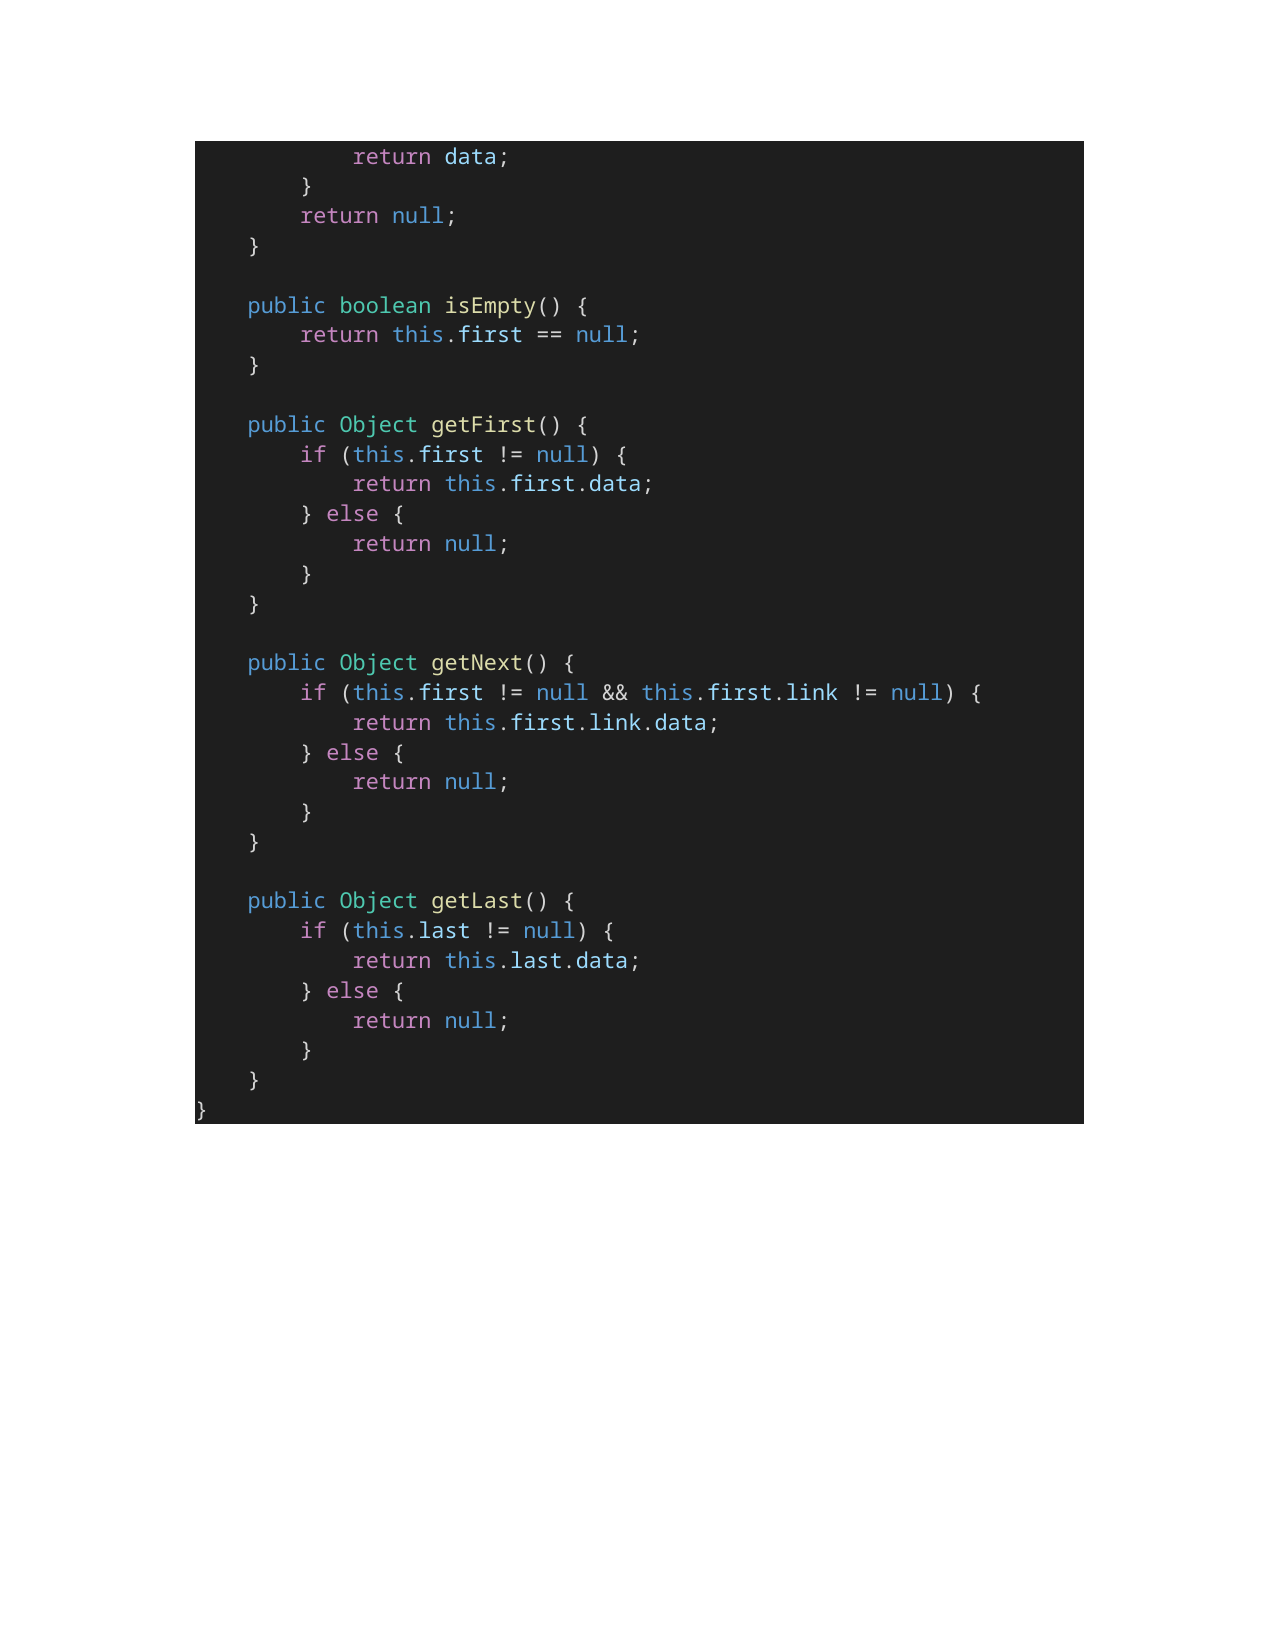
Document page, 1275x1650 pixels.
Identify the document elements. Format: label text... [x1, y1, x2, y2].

text return this.first == null; [195, 319, 1084, 349]
text } [195, 171, 1084, 200]
text } else { [195, 975, 1084, 1005]
text } [195, 558, 1084, 588]
text return null; [195, 528, 1084, 558]
text } [195, 796, 1084, 826]
text return null; [195, 1005, 1084, 1034]
text } [195, 1034, 1084, 1064]
text if (this.first != null) { [195, 439, 1084, 468]
text public boolean isEmpty() { [195, 290, 1084, 319]
text return null; [195, 766, 1084, 796]
text } [195, 1094, 1084, 1124]
text } else { [195, 737, 1084, 766]
text } [195, 1064, 1084, 1094]
text } [195, 230, 1084, 260]
text } [195, 826, 1084, 856]
text return this.last.data; [195, 945, 1084, 975]
text if (this.last != null) { [195, 915, 1084, 945]
text if (this.first != null && this.first.link != null) { [195, 677, 1084, 707]
text return this.first.data; [195, 468, 1084, 498]
text public Object getFirst() { [195, 409, 1084, 439]
text return this.first.link.data; [195, 707, 1084, 737]
text return data; [195, 141, 1084, 171]
text return null; [195, 200, 1084, 230]
text public Object getNext() { [195, 647, 1084, 677]
text } [195, 349, 1084, 379]
text } [195, 588, 1084, 617]
text } else { [195, 498, 1084, 528]
text public Object getLast() { [195, 886, 1084, 915]
